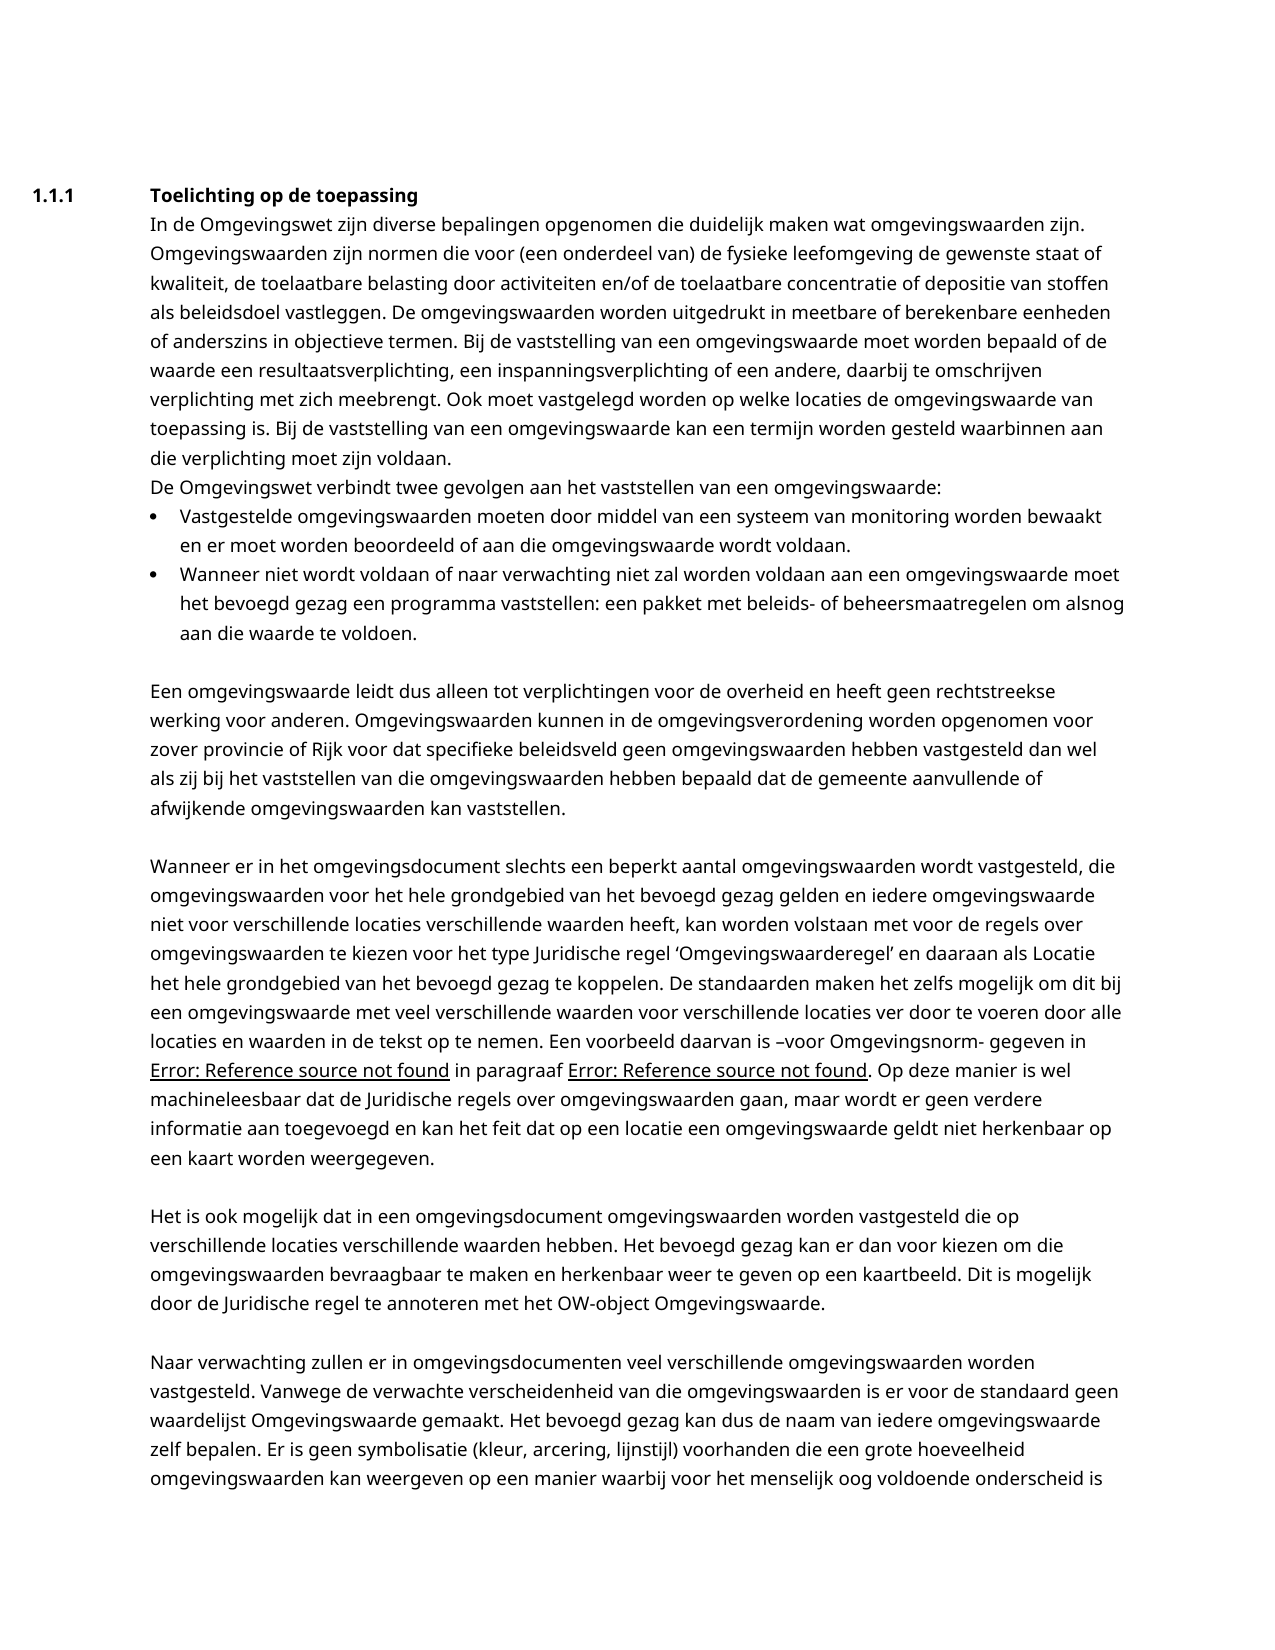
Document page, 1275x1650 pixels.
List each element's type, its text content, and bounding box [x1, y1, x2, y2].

text Wanneer er in het omgevingsdocument slechts een beperkt aantal omgevingswaarden wordt vastgesteld, die omgevingswaarden voor het hele grondgebied van het bevoegd gezag gelden en iedere omgevingswaarde niet voor verschillende locaties verschillende waarden heeft, kan worden volstaan met voor de regels over omgevingswaarden te kiezen voor het type Juridische regel ‘Omgevingswaarderegel’ en daaraan als Locatie het hele grondgebied van het bevoegd gezag te koppelen. De standaarden maken het zelfs mogelijk om dit bij een omgevingswaarde met veel verschillende waarden voor verschillende locaties ver door te voeren door alle locaties en waarden in de tekst op te nemen. Een voorbeeld daarvan is –voor Omgevingsnorm- gegeven in Figuur 38 in paragraaf 7.8.1. Op deze manier is wel machineleesbaar dat de Juridische regels over omgevingswaarden gaan, maar wordt er geen verdere informatie aan toegevoegd en kan het feit dat op een locatie een omgevingswaarde geldt niet herkenbaar op een kaart worden weergegeven. [150, 850, 1125, 1171]
text In de Omgevingswet zijn diverse bepalingen opgenomen die duidelijk maken wat omgevingswaarden zijn. Omgevingswaarden zijn normen die voor (een onderdeel van) de fysieke leefomgeving de gewenste staat of kwaliteit, de toelaatbare belasting door activiteiten en/of de toelaatbare concentratie of depositie van stoffen als beleidsdoel vastleggen. De omgevingswaarden worden uitgedrukt in meetbare of berekenbare eenheden of anderszins in objectieve termen. Bij de vaststelling van een omgevingswaarde moet worden bepaald of de waarde een resultaatsverplichting, een inspanningsverplichting of een andere, daarbij te omschrijven verplichting met zich meebrengt. Ook moet vastgelegd worden op welke locaties de omgevingswaarde van toepassing is. Bij de vaststelling van een omgevingswaarde kan een termijn worden gesteld waarbinnen aan die verplichting moet zijn voldaan. [150, 208, 1125, 471]
text Een omgevingswaarde leidt dus alleen tot verplichtingen voor de overheid en heeft geen rechtstreekse werking voor anderen. Omgevingswaarden kunnen in de omgevingsverordening worden opgenomen voor zover provincie of Rijk voor dat specifieke beleidsveld geen omgevingswaarden hebben vastgesteld dan wel als zij bij het vaststellen van die omgevingswaarden hebben bepaald dat de gemeente aanvullende of afwijkende omgevingswaarden kan vaststellen. [150, 675, 1125, 821]
text Wanneer niet wordt voldaan of naar verwachting niet zal worden voldaan aan een omgevingswaarde moet het bevoegd gezag een programma vaststellen: een pakket met beleids- of beheersmaatregelen om alsnog aan die waarde te voldoen. [150, 558, 1125, 646]
subtitle Toelichting op de toepassing [32, 179, 1125, 208]
text Het is ook mogelijk dat in een omgevingsdocument omgevingswaarden worden vastgesteld die op verschillende locaties verschillende waarden hebben. Het bevoegd gezag kan er dan voor kiezen om die omgevingswaarden bevraagbaar te maken en herkenbaar weer te geven op een kaartbeeld. Dit is mogelijk door de Juridische regel te annoteren met het OW-object Omgevingswaarde. [150, 1200, 1125, 1317]
text De Omgevingswet verbindt twee gevolgen aan het vaststellen van een omgevingswaarde: [150, 471, 1125, 500]
text Vastgestelde omgevingswaarden moeten door middel van een systeem van monitoring worden bewaakt en er moet worden beoordeeld of aan die omgevingswaarde wordt voldaan. [150, 500, 1125, 558]
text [150, 1346, 1125, 1492]
